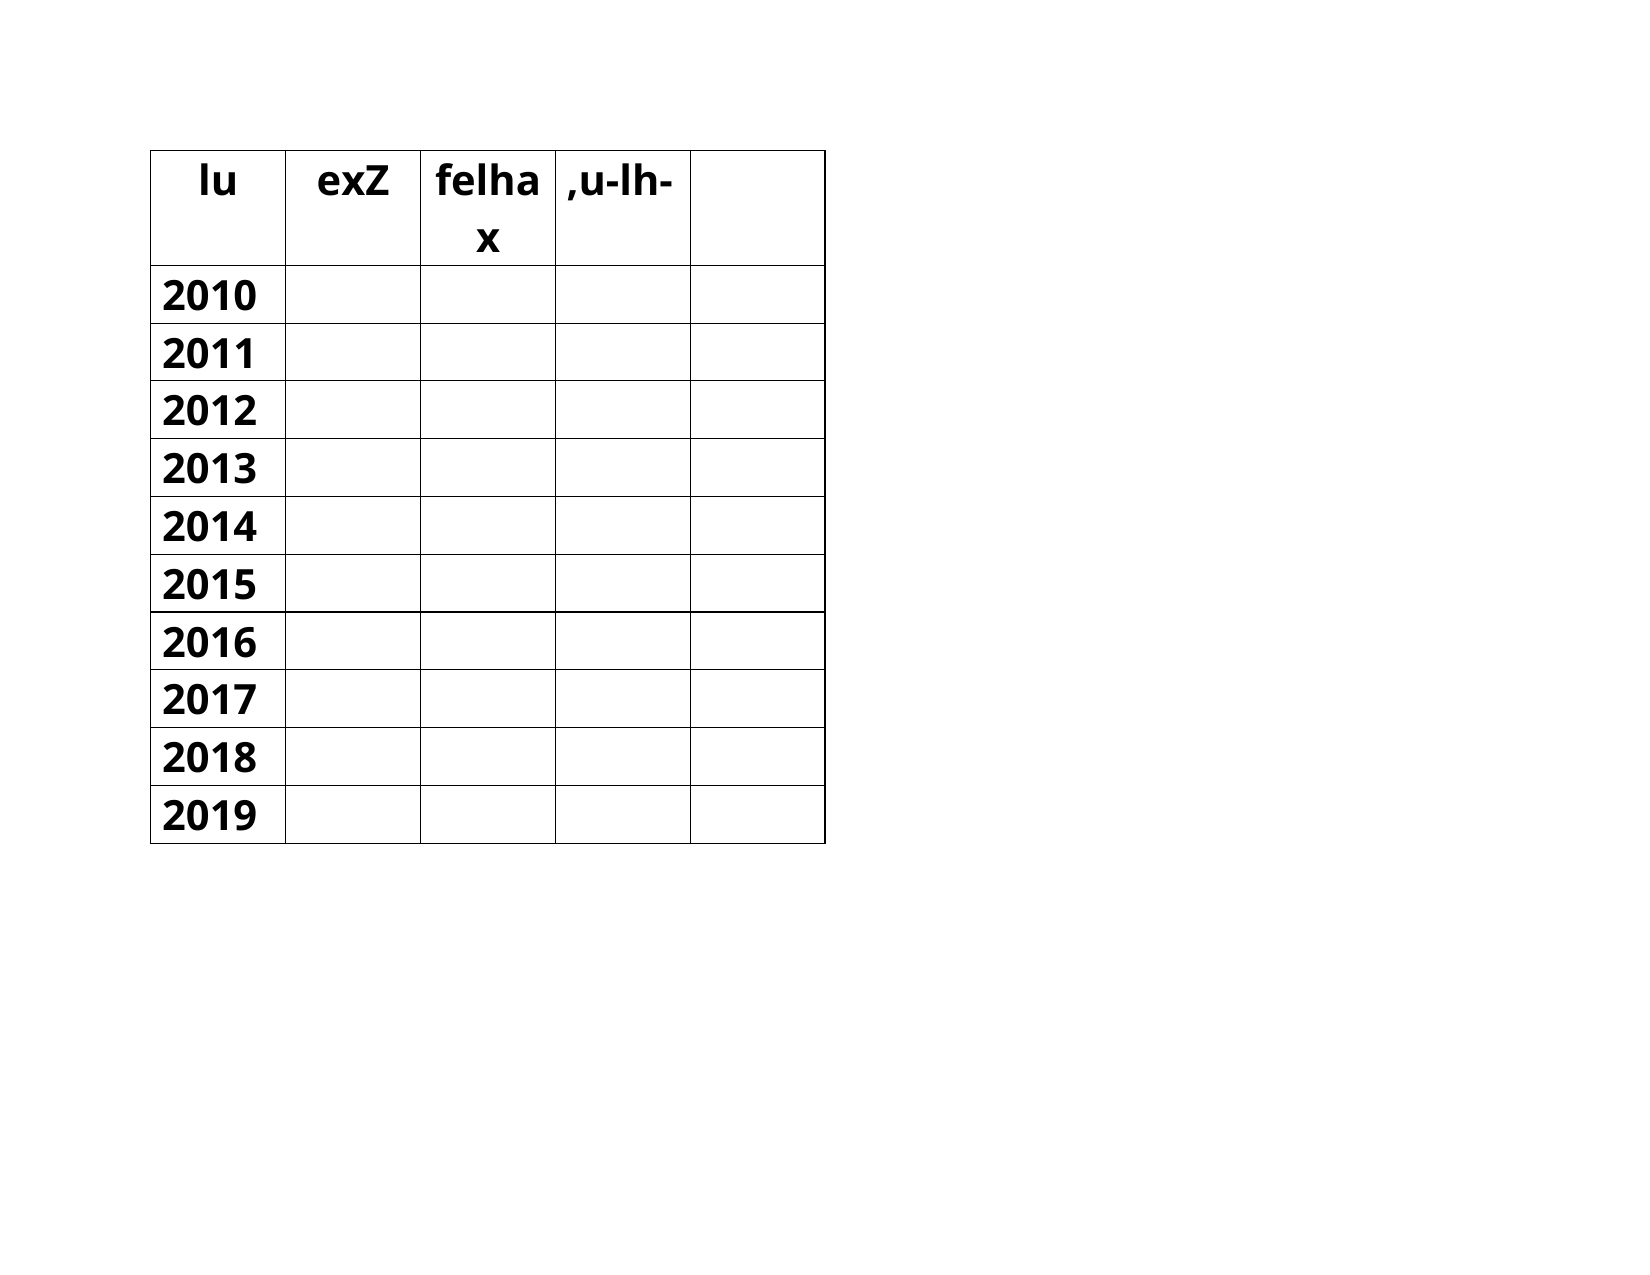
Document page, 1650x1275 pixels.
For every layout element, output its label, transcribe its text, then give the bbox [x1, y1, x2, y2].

table_cell [556, 786, 690, 843]
table_cell [421, 670, 555, 727]
table_cell [691, 786, 824, 843]
table_cell 2018 [151, 728, 285, 785]
table_cell 2010 [151, 266, 285, 322]
table_cell 2016 [151, 613, 285, 669]
table_cell [286, 439, 420, 496]
table_cell 2015 [151, 555, 285, 611]
table_cell [691, 439, 824, 496]
table_cell [691, 266, 824, 322]
table_cell [691, 555, 824, 611]
table_cell [286, 497, 420, 554]
table_cell [421, 381, 555, 438]
table_cell [286, 786, 420, 843]
table_header exZ [286, 151, 420, 264]
table_cell [286, 555, 420, 611]
table_cell [556, 266, 690, 322]
table_cell [556, 613, 690, 669]
table_cell [286, 728, 420, 785]
table_cell [691, 381, 824, 438]
table_cell [421, 497, 555, 554]
table_cell 2019 [151, 786, 285, 843]
table_cell [421, 728, 555, 785]
table_header lu [151, 151, 285, 264]
table_cell [556, 728, 690, 785]
table_cell [286, 613, 420, 669]
table_cell [556, 381, 690, 438]
table_header ,u-lh- [556, 151, 690, 264]
table_cell [691, 728, 824, 785]
table_cell [286, 266, 420, 322]
table_cell [556, 324, 690, 380]
table_cell [421, 786, 555, 843]
table_cell [556, 439, 690, 496]
table_header felhax [421, 151, 555, 264]
table_cell [286, 381, 420, 438]
table_cell [421, 613, 555, 669]
table_cell [556, 497, 690, 554]
table_cell 2013 [151, 439, 285, 496]
table_cell 2011 [151, 324, 285, 380]
table_cell [421, 439, 555, 496]
table_cell [421, 266, 555, 322]
table_cell [691, 613, 824, 669]
table_cell [691, 324, 824, 380]
table_cell [421, 555, 555, 611]
table_cell 2014 [151, 497, 285, 554]
table_cell [556, 555, 690, 611]
table_header [691, 151, 824, 264]
table_cell [286, 324, 420, 380]
table_cell [556, 670, 690, 727]
table_cell 2017 [151, 670, 285, 727]
table_cell [691, 497, 824, 554]
table_cell [691, 670, 824, 727]
table_cell [286, 670, 420, 727]
table_cell [421, 324, 555, 380]
table_cell 2012 [151, 381, 285, 438]
